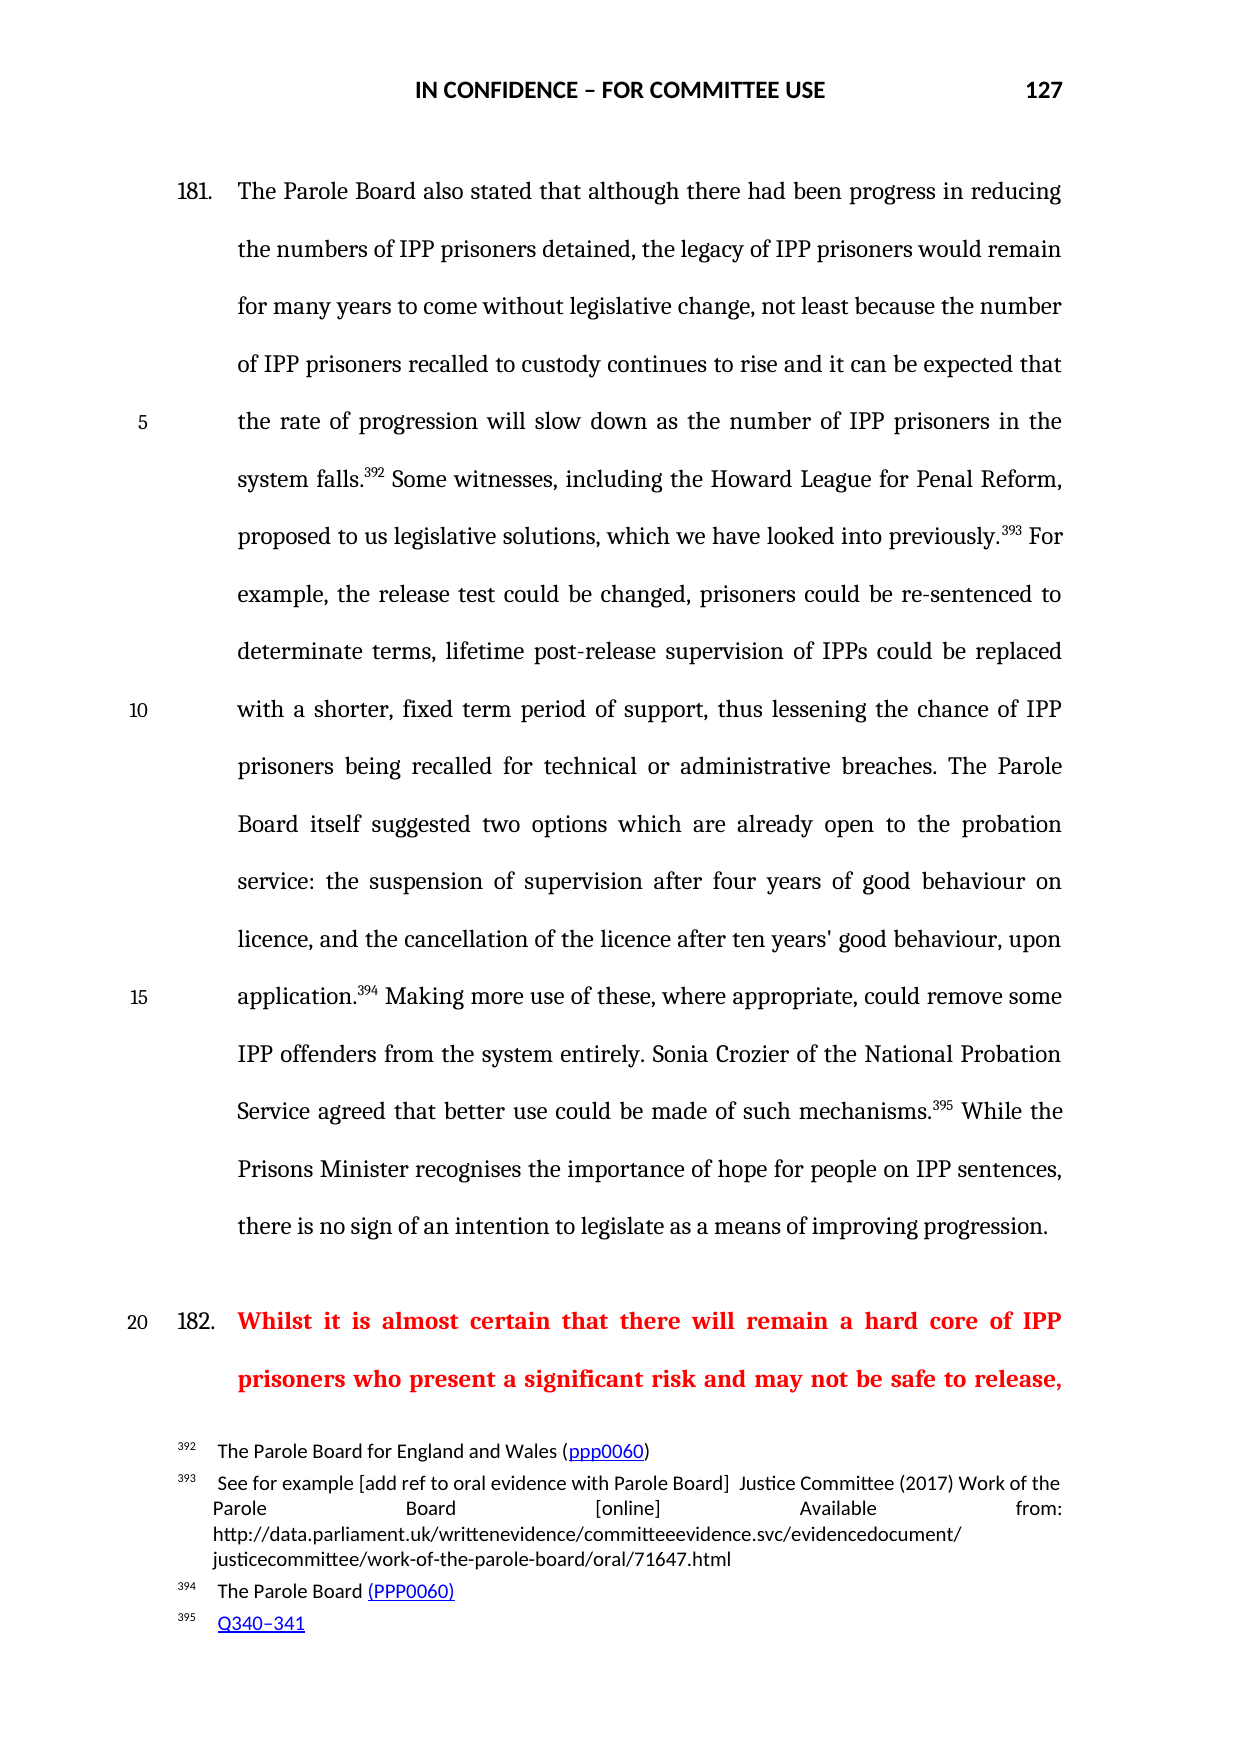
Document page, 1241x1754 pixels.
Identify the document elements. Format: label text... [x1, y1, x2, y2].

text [177, 1307, 1063, 1393]
text The Parole Board also stated that although there had been progress in reducing the numbers of IPP prisoners detained, the legacy of IPP prisoners would remain for many years to come without legislative change, not least because the number of IPP prisoners recalled to custody continues to rise and it can be expected that the rate of progression will slow down as the number of IPP prisoners in the system falls. Some witnesses, including the Howard League for Penal Reform, proposed to us legislative solutions, which we have looked into previously. For example, the release test could be changed, prisoners could be re-sentenced to determinate terms, lifetime post-release supervision of IPPs could be replaced with a shorter, fixed term period of support, thus lessening the chance of IPP prisoners being recalled for technical or administrative breaches. The Parole Board itself suggested two options which are already open to the probation service: the suspension of supervision after four years of good behaviour on licence, and the cancellation of the licence after ten years' good behaviour, upon application. Making more use of these, where appropriate, could remove some IPP offenders from the system entirely. Sonia Crozier of the National Probation Service agreed that better use could be made of such mechanisms. While the Prisons Minister recognises the importance of hope for people on IPP sentences, there is no sign of an intention to legislate as a means of improving progression. [177, 177, 1063, 1241]
